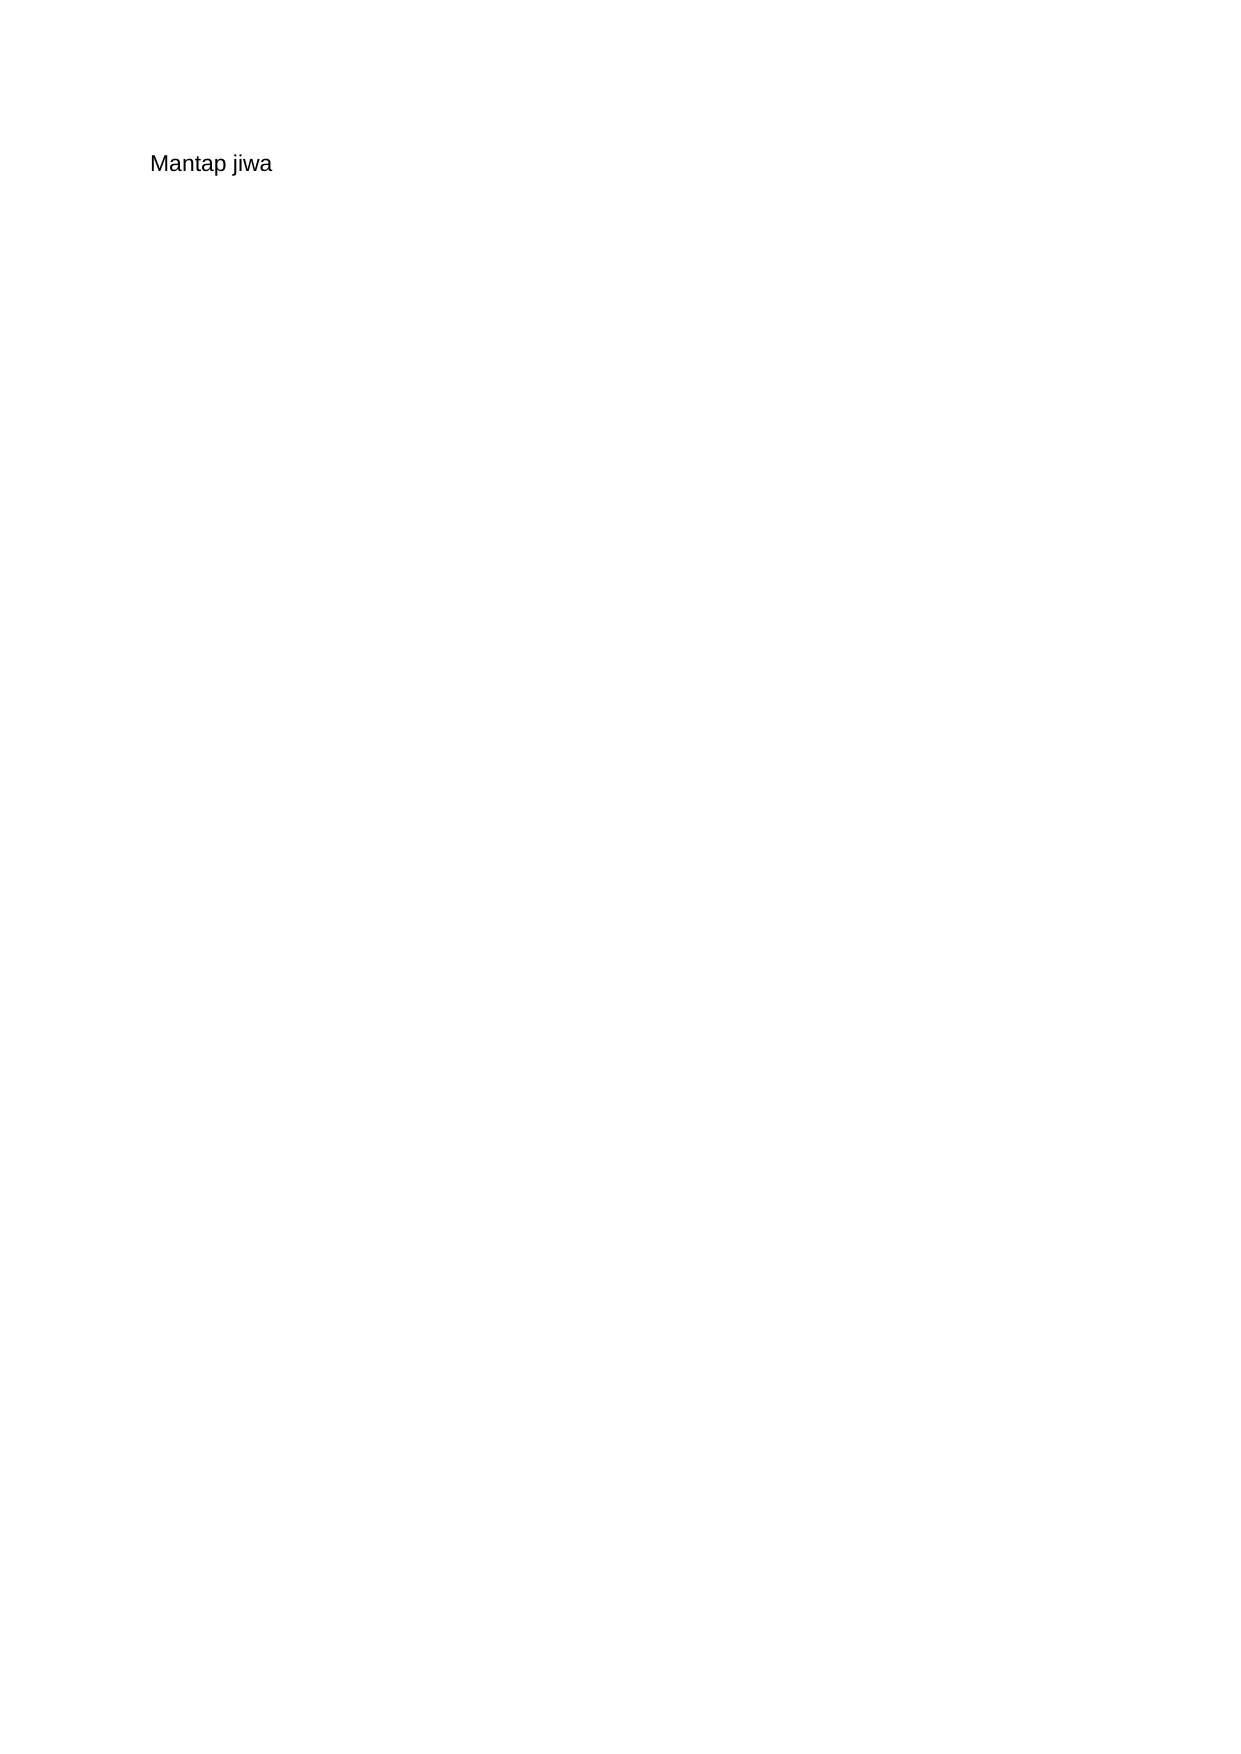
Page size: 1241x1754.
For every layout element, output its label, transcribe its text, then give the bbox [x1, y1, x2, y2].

text Mantap jiwa [150, 150, 1090, 176]
